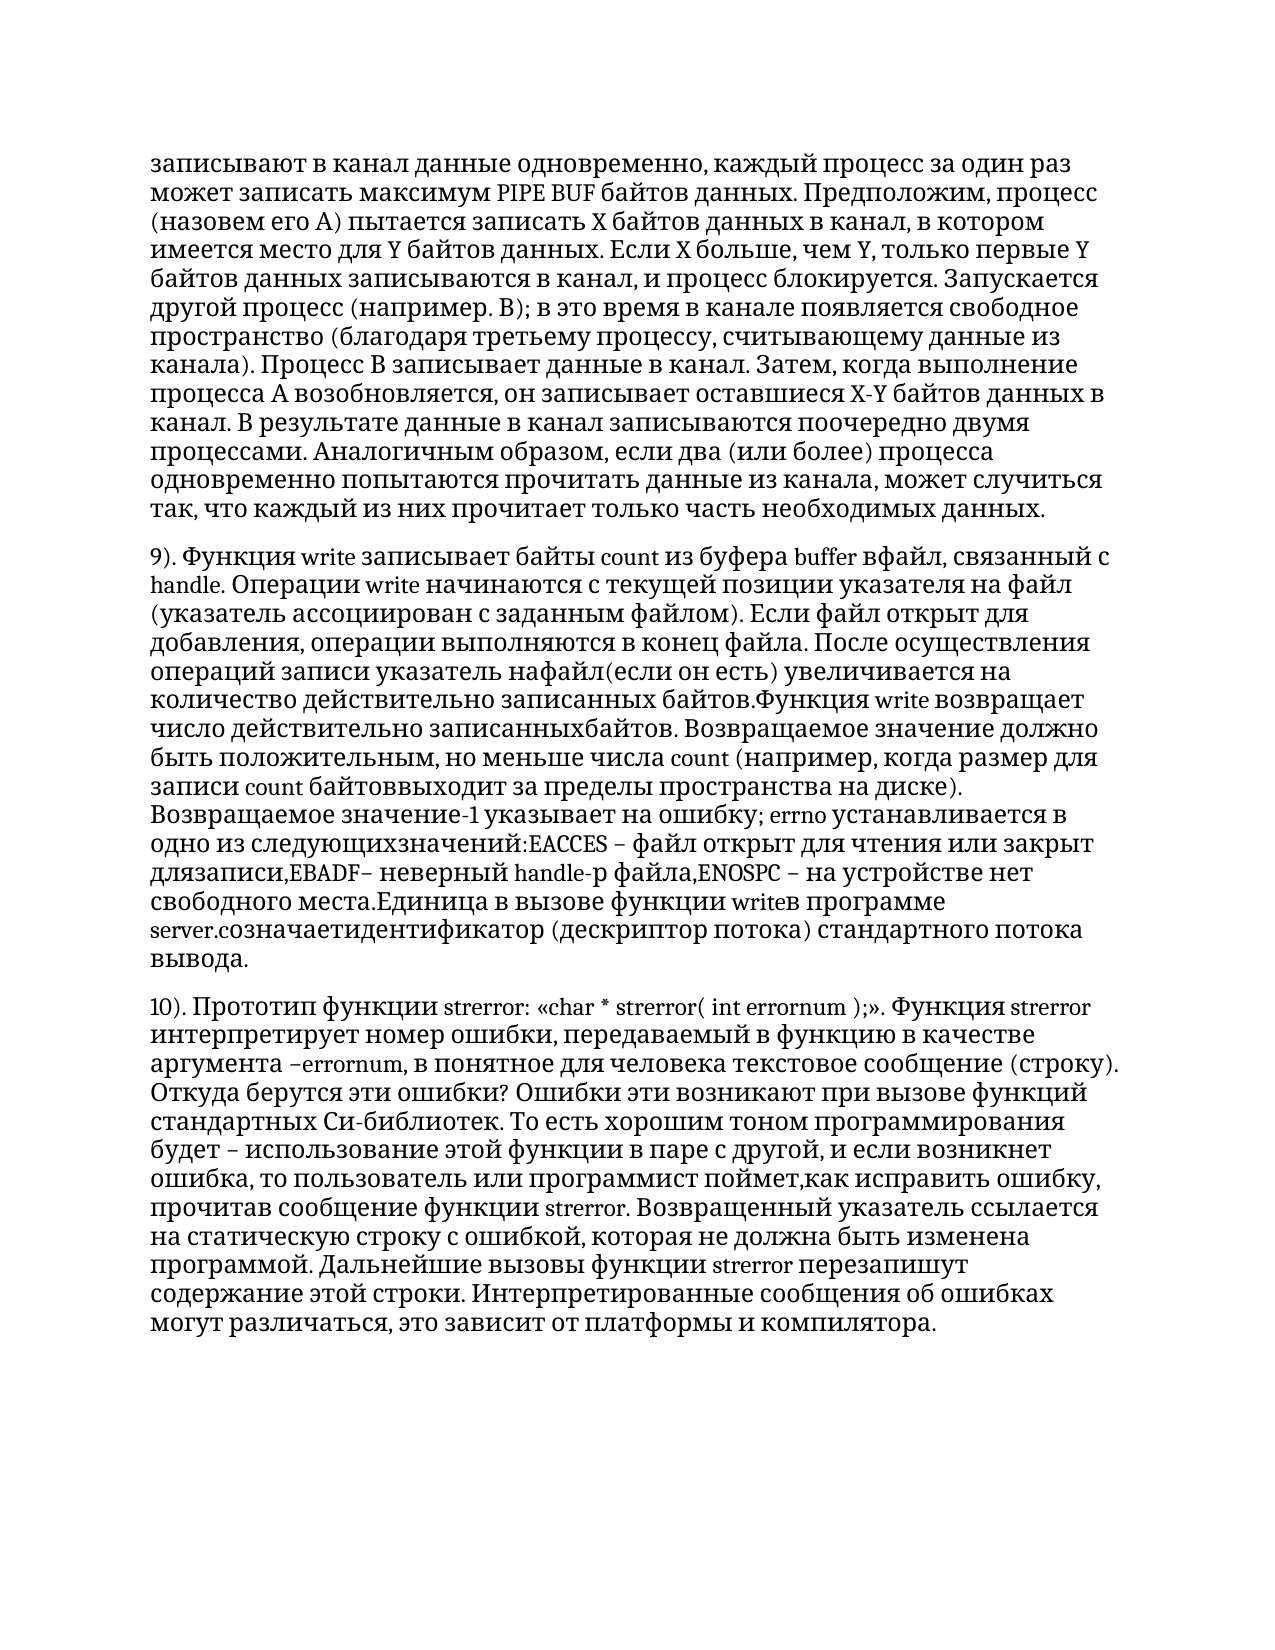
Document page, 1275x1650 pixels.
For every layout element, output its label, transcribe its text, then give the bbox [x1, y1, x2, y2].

text 9). Функция write записывает байты count из буфера buffer вфайл, связанный с handle. Операции write начинаются с текущей позиции указателя на файл (указатель ассоциирован с заданным файлом). Если файл открыт для добавления, операции выполняются в конец файла. После осуществления операций записи указатель нафайл(если он есть) увеличивается на количество действительно записанных байтов.Функция write возвращает число действительно записанныхбайтов. Возвращаемое значение должно быть положительным, но меньше числа count (например, когда размер для записи count байтоввыходит за пределы пространства на диске). Возвращаемое значение-1 указывает на ошибку; errno устанавливается в одно из следующихзначений:EACCES − файл открыт для чтения или закрыт длязаписи,EBADF− неверный handle-р файла,ENOSPC − на устройстве нет свободного места.Единица в вызове функции writeв программе server.cозначаетидентификатор (дескриптор потока) стандартного потока вывода. [150, 542, 1125, 974]
text 10). Прототип функции strerror: «char * strerror( int errornum );». Функция strerror интерпретирует номер ошибки, передаваемый в функцию в качестве аргумента −errornum, в понятное для человека текстовое сообщение (строку). Откуда берутся эти ошибки? Ошибки эти возникают при вызове функций стандартных Си-библиотек. То есть хорошим тоном программирования будет − использование этой функции в паре с другой, и если возникнет ошибка, то пользователь или программист поймет,как исправить ошибку, прочитав сообщение функции strerror. Возвращенный указатель ссылается на статическую строку с ошибкой, которая не должна быть изменена программой. Дальнейшие вызовы функции strerror перезапишут содержание этой строки. Интерпретированные сообщения об ошибках могут различаться, это зависит от платформы и компилятора. [150, 992, 1125, 1337]
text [150, 150, 1125, 524]
